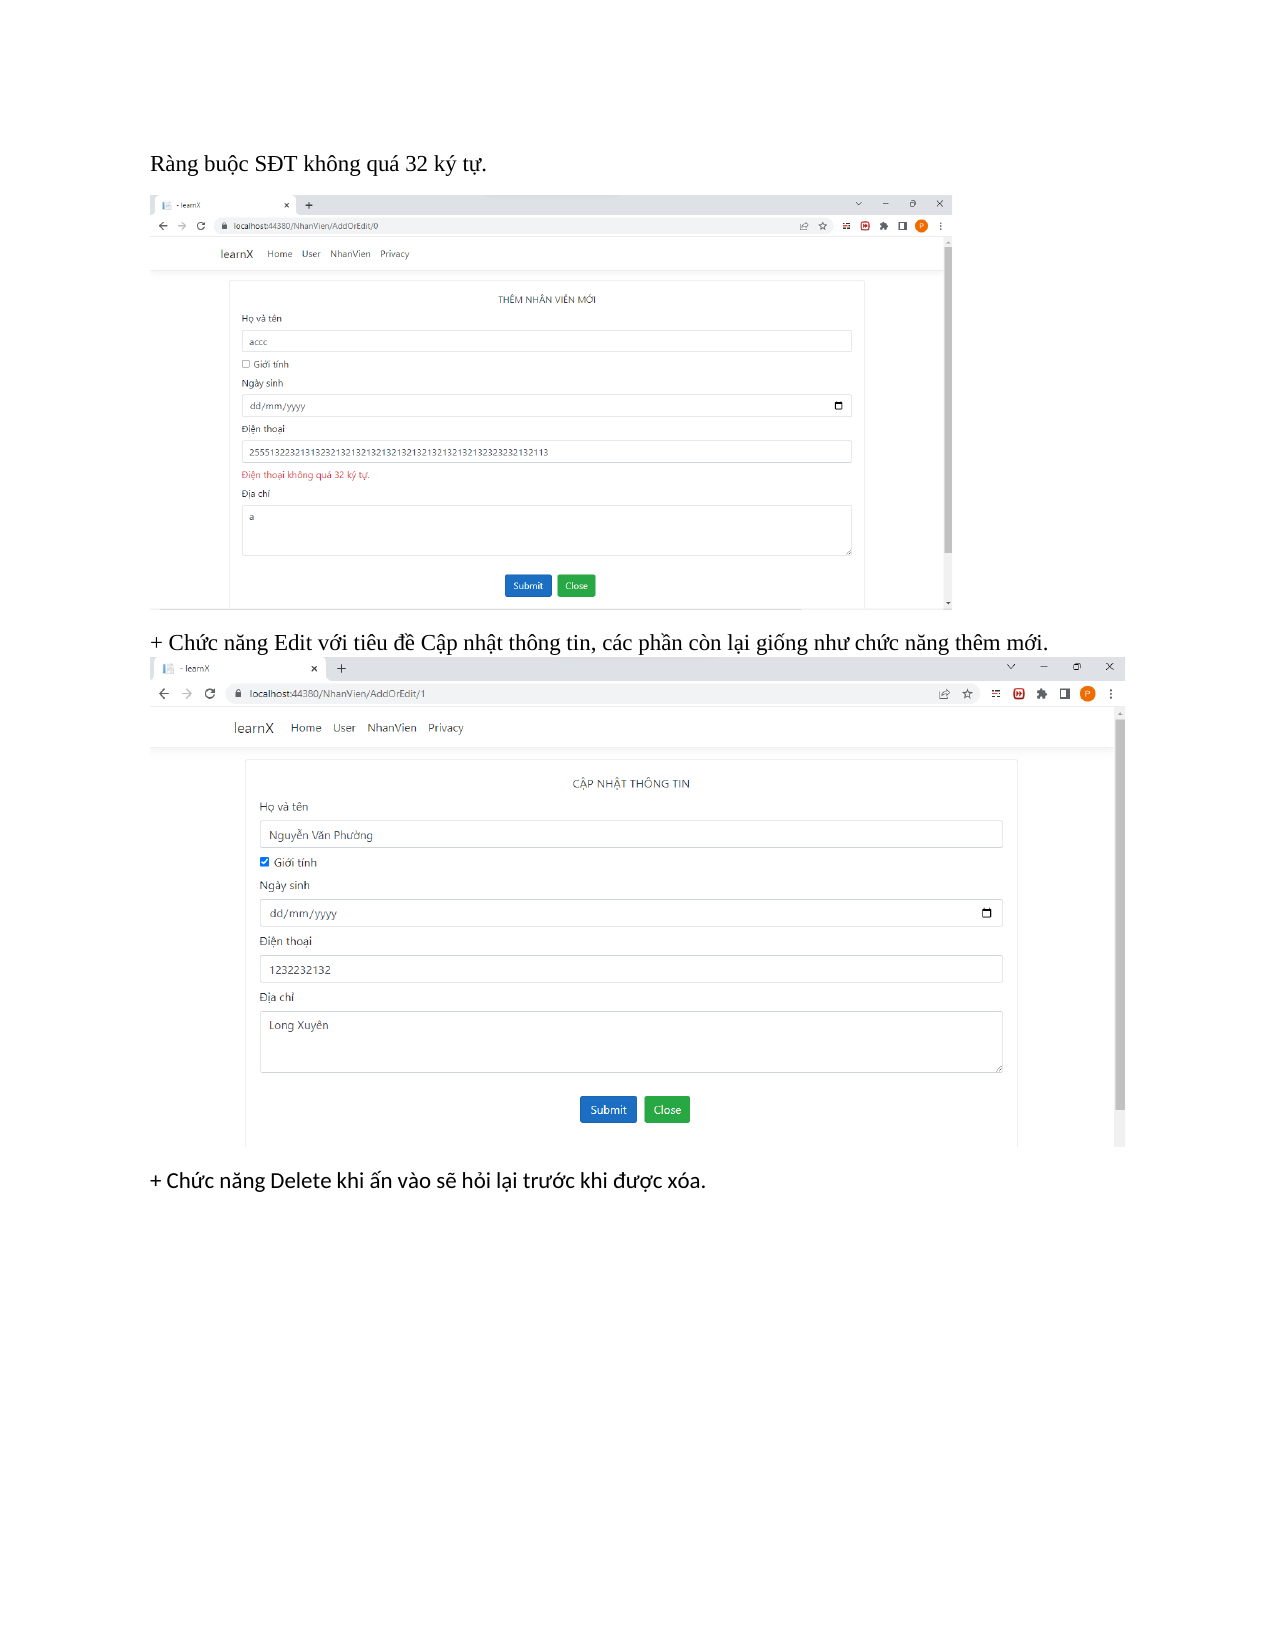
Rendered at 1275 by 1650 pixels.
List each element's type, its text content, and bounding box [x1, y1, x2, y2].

picture [150, 657, 1125, 1147]
picture [150, 195, 953, 610]
text + Chức năng Edit với tiêu đề Cập nhật thông tin, các phần còn lại giống như chức năng thêm mới. [150, 628, 1125, 657]
text Ràng buộc SĐT không quá 32 ký tự. [150, 150, 1125, 176]
text + Chức năng Delete khi ấn vào sẽ hỏi lại trước khi được xóa. [150, 1166, 1125, 1194]
